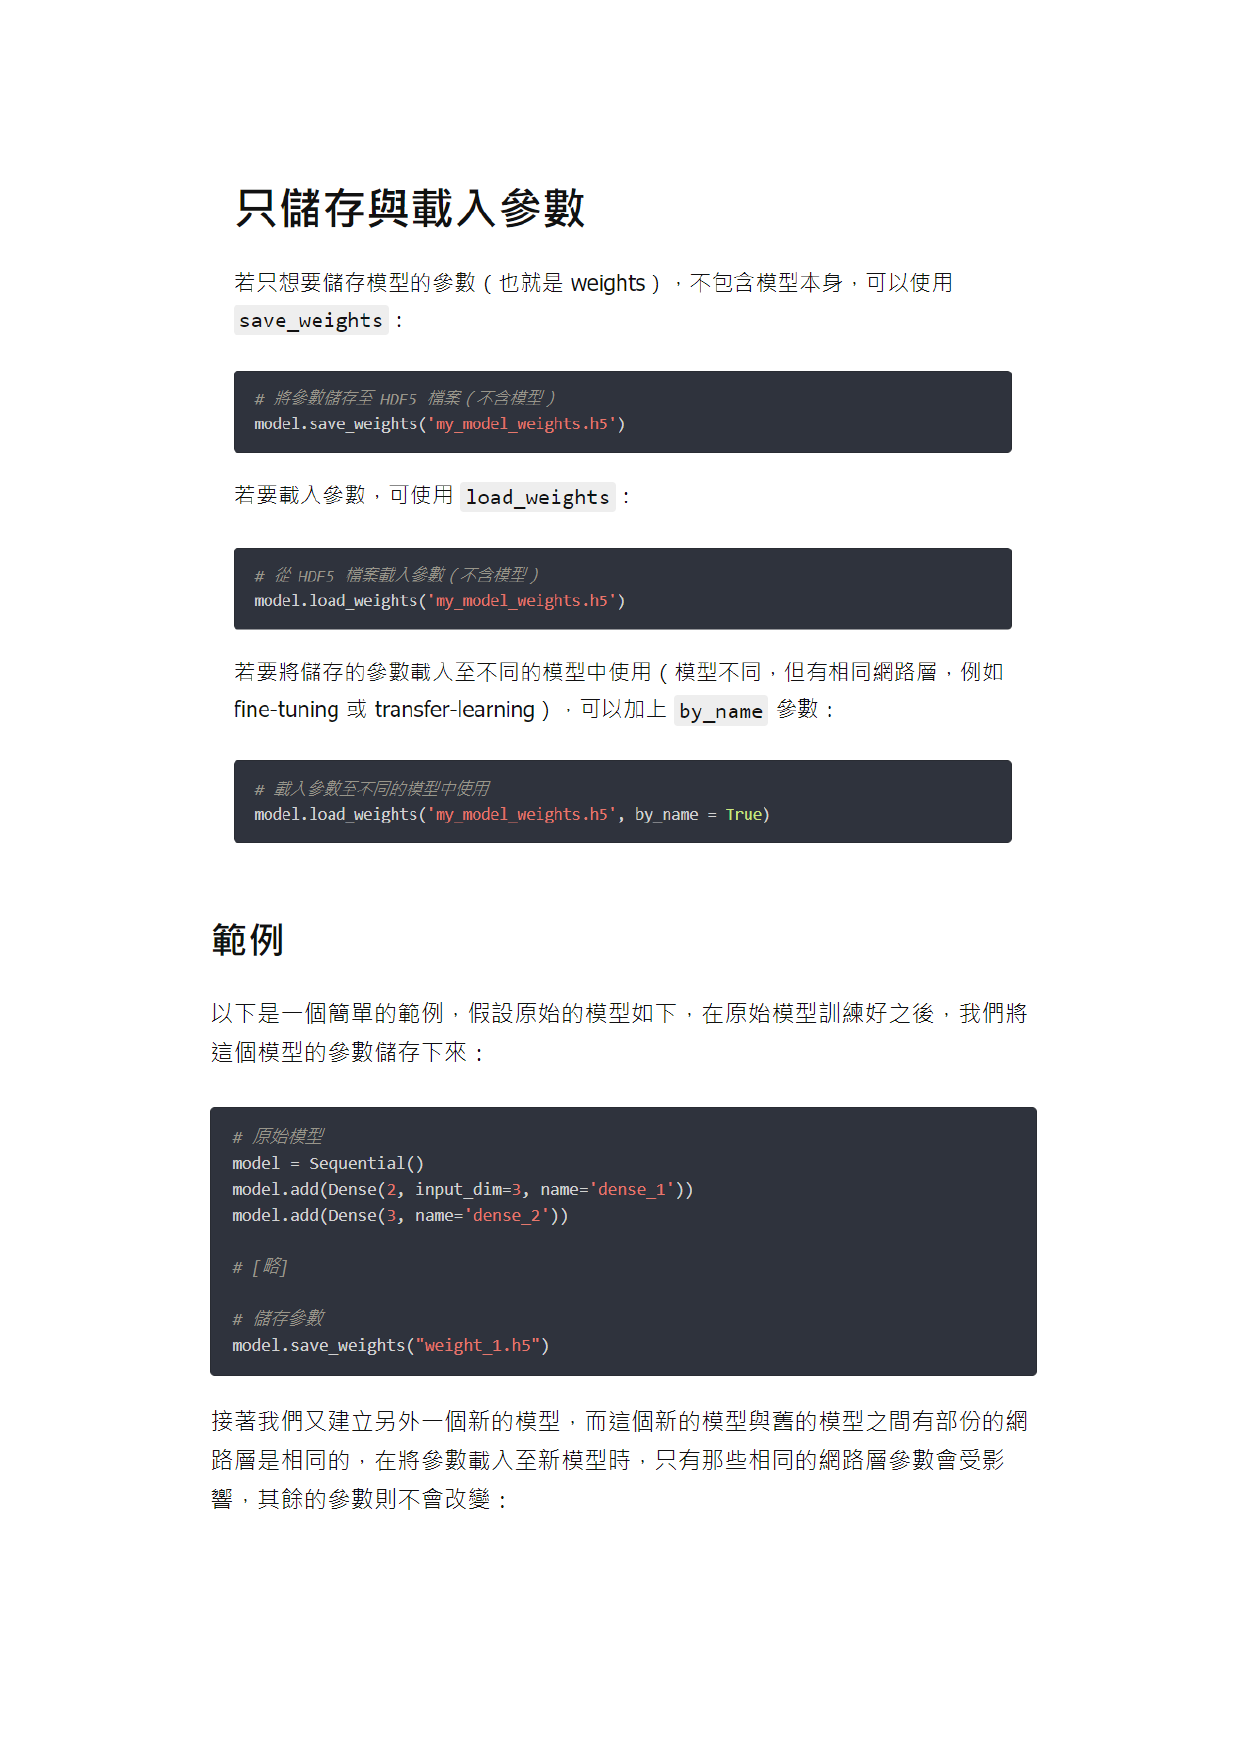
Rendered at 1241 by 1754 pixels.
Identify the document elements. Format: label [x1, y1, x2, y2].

picture [187, 914, 1053, 1535]
picture [187, 164, 1053, 887]
